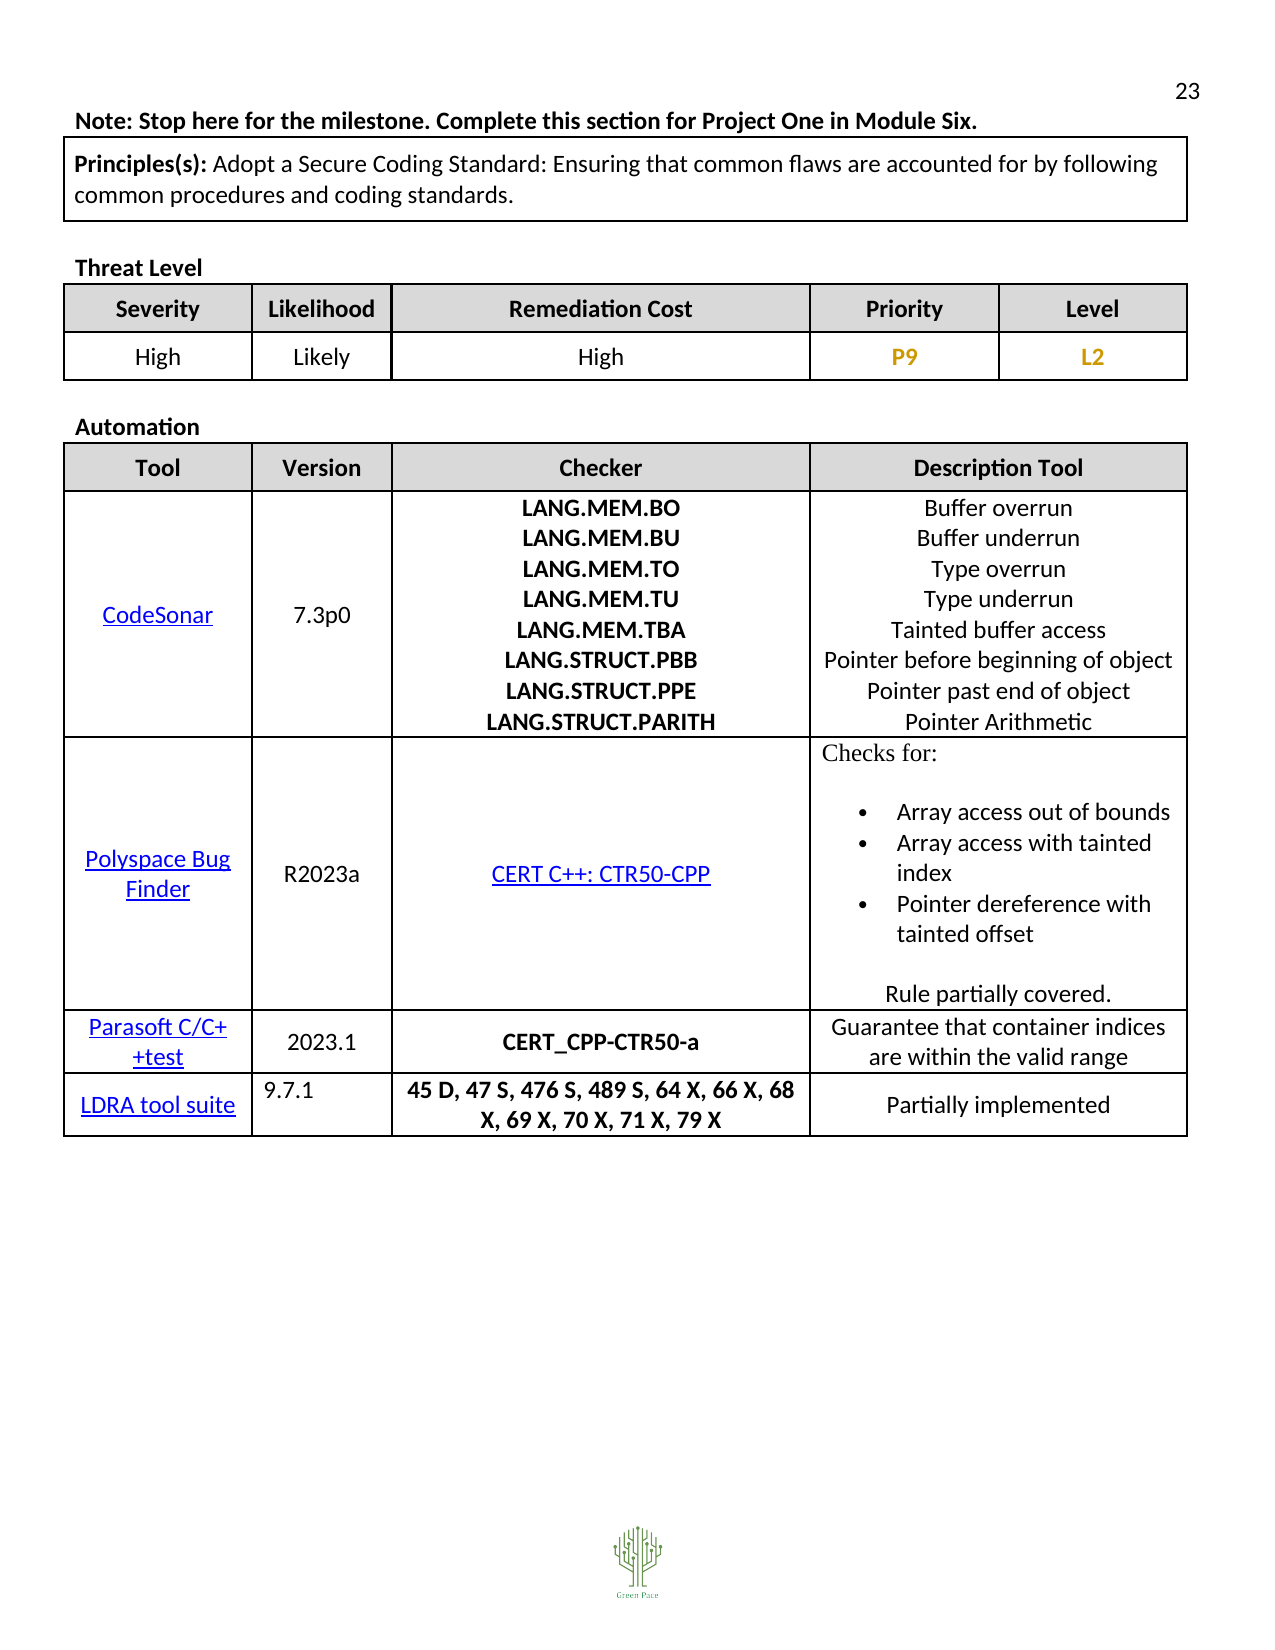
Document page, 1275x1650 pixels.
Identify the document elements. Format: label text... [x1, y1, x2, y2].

table_cell R2023a [253, 738, 391, 1008]
picture [605, 1521, 670, 1606]
table_cell Polyspace Bug Finder [65, 738, 251, 1008]
table_cell 2023.1 [253, 1011, 391, 1072]
table_cell P9 [811, 333, 998, 379]
table_header Principles(s): Adopt a Secure Coding Standard: Ensuring that common flaws are accounted for by following common procedures and coding standards. [65, 138, 1186, 220]
table_header Severity [65, 285, 251, 331]
table_header Tool [65, 444, 251, 490]
table_cell High [393, 333, 809, 379]
table_header Checker [393, 444, 809, 490]
table_cell CERT C++: CTR50-CPP [393, 738, 809, 1008]
table_cell Partially implemented [811, 1074, 1186, 1135]
table_header Likelihood [253, 285, 390, 331]
table_cell 7.3p0 [253, 492, 391, 736]
table_header Version [253, 444, 391, 490]
table_header Level [1000, 285, 1186, 331]
table_cell Guarantee that container indices are within the valid range [811, 1011, 1186, 1072]
table_cell LDRA tool suite [65, 1074, 251, 1135]
table_cell Likely [253, 333, 390, 379]
table_cell 45 D, 47 S, 476 S, 489 S, 64 X, 66 X, 68 X, 69 X, 70 X, 71 X, 79 X [393, 1074, 809, 1135]
table_cell Checks for: Array access out of bounds Array access with tainted index Pointer dereference with tainted offset Rule partially covered. [811, 738, 1186, 1008]
table_cell CERT_CPP-CTR50-a [393, 1011, 809, 1072]
table_header Remediation Cost [393, 285, 809, 331]
table_header Priority [811, 285, 998, 331]
table_cell CodeSonar [65, 492, 251, 736]
table_cell LANG.MEM.BO LANG.MEM.BU LANG.MEM.TO LANG.MEM.TU LANG.MEM.TBA LANG.STRUCT.PBB LANG.STRUCT.PPE LANG.STRUCT.PARITH [393, 492, 809, 736]
table_cell 9.7.1 [253, 1074, 391, 1135]
table_cell Parasoft C/C++test [65, 1011, 251, 1072]
table_cell High [65, 333, 251, 379]
text Threat Level [75, 253, 1200, 283]
table_header Description Tool [811, 444, 1186, 490]
text Note: Stop here for the milestone. Complete this section for Project One in Module Six. [75, 106, 1200, 136]
text Automation [75, 412, 1200, 442]
table_cell L2 [1000, 333, 1186, 379]
table_cell Buffer overrun Buffer underrun Type overrun Type underrun Tainted buffer access Pointer before beginning of object Pointer past end of object Pointer Arithmetic [811, 492, 1186, 736]
